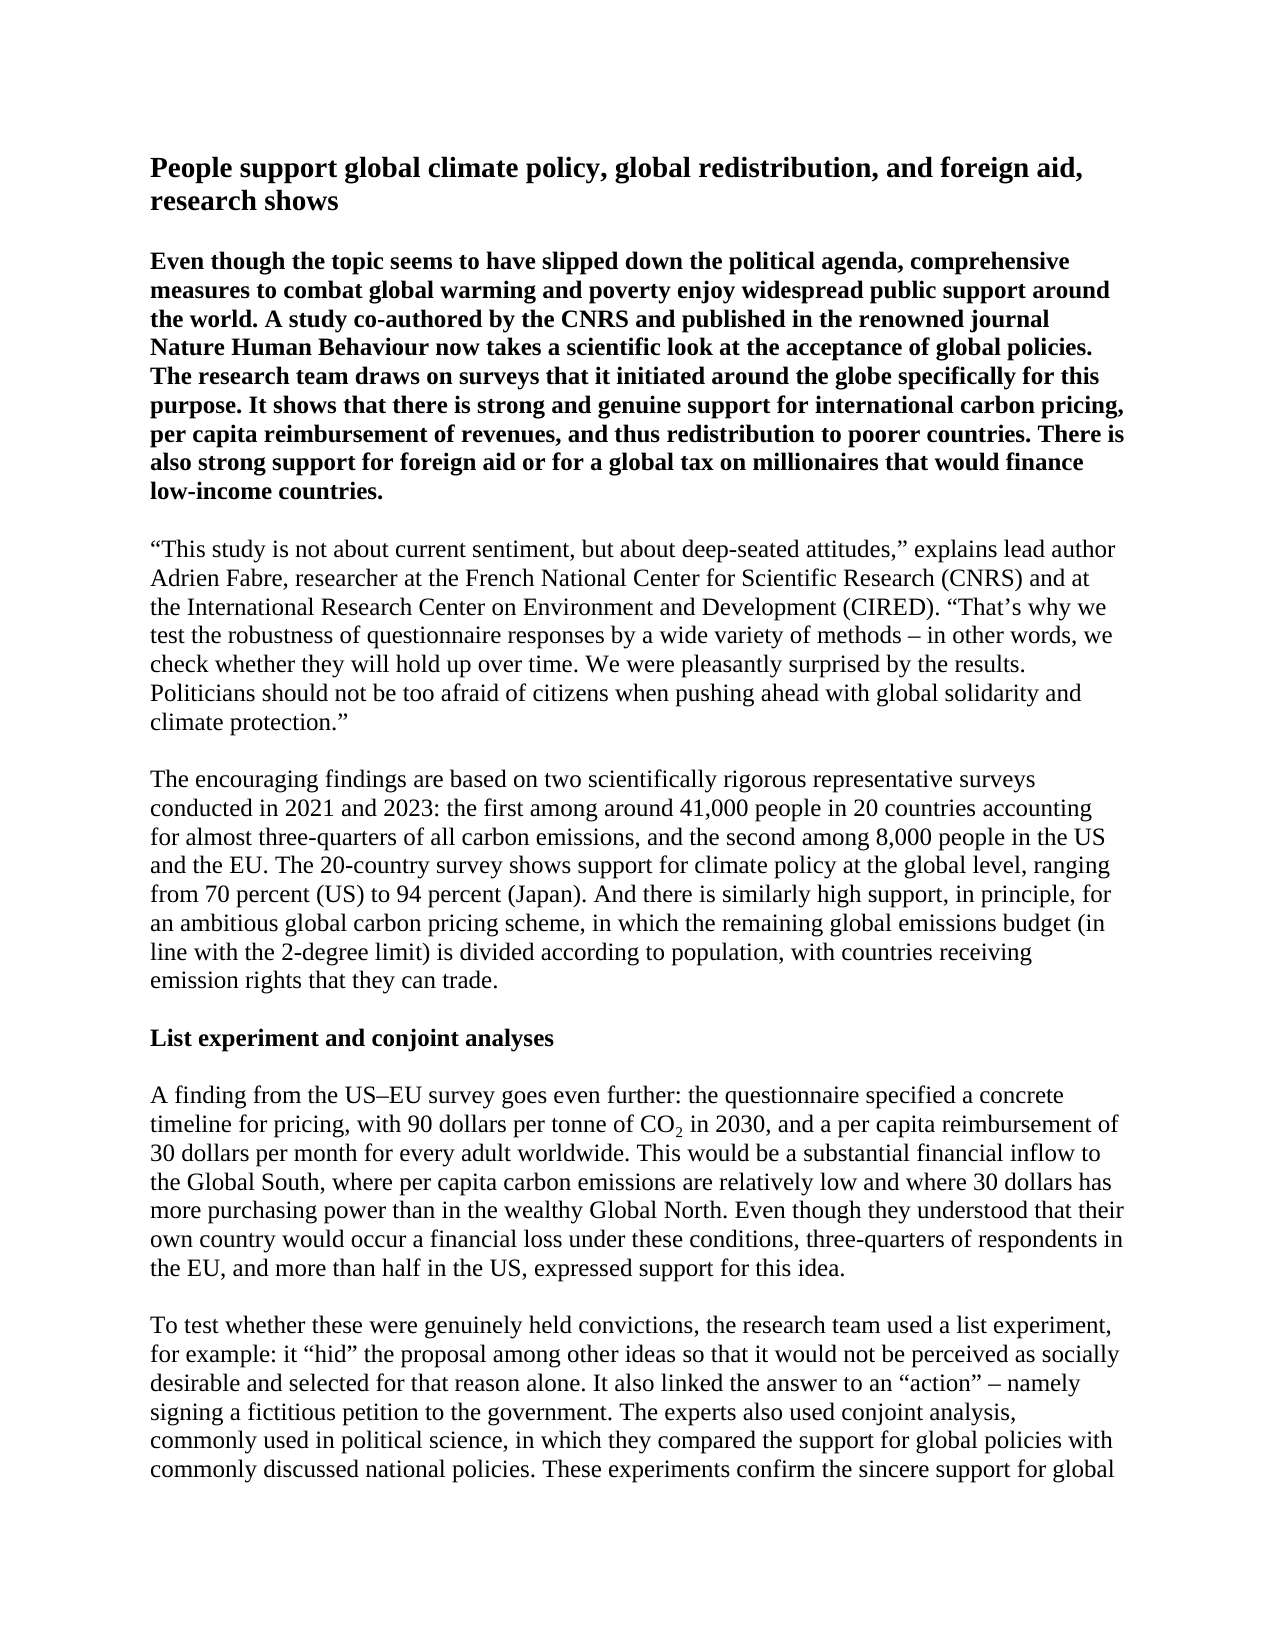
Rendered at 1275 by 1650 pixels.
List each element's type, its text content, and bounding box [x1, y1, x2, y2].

text Even though the topic seems to have slipped down the political agenda, comprehensive measures to combat global warming and poverty enjoy widespread public support around the world. A study co-authored by the CNRS and published in the renowned journal Nature Human Behaviour now takes a scientific look at the acceptance of global policies. The research team draws on surveys that it initiated around the globe specifically for this purpose. It shows that there is strong and genuine support for international carbon pricing, per capita reimbursement of revenues, and thus redistribution to poorer countries. There is also strong support for foreign aid or for a global tax on millionaires that would finance low-income countries. [150, 246, 1125, 505]
text People support global climate policy, global redistribution, and foreign aid, research shows [150, 150, 1125, 217]
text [150, 534, 1125, 1483]
